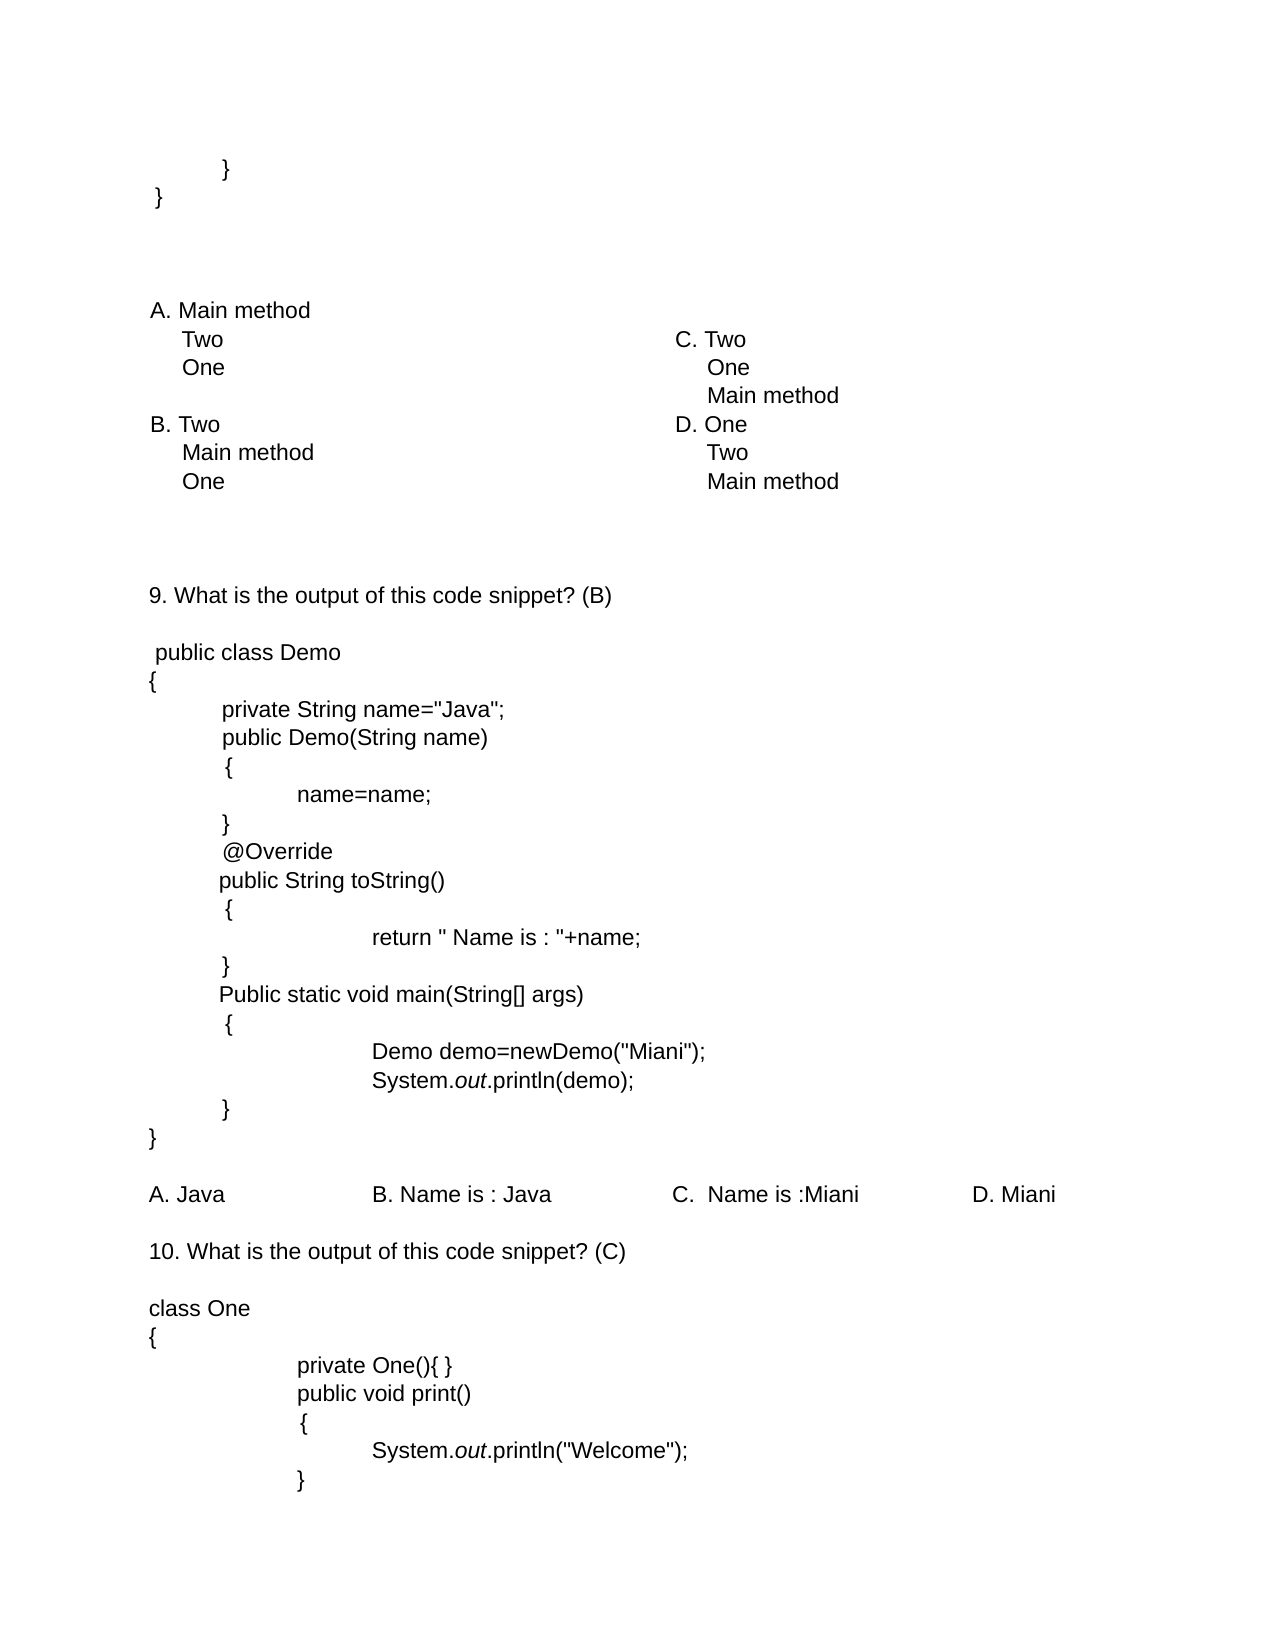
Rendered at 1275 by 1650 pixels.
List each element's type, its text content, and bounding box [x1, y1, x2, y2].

text } [148, 810, 1117, 836]
text { [225, 895, 1117, 922]
text { [225, 1009, 1117, 1036]
text private One(){ } [148, 1352, 1117, 1378]
text System.out.println(demo); [148, 1067, 1117, 1093]
text public String toString() [148, 867, 1117, 893]
text { [148, 667, 1117, 693]
text private String name="Java"; [148, 696, 1117, 722]
text } [148, 155, 1117, 181]
text } [148, 1095, 1117, 1122]
text Public static void main(String[] args) [148, 981, 1117, 1007]
text public class Demo [148, 638, 1117, 665]
text return " Name is : "+name; [148, 924, 1117, 950]
text { [148, 1323, 1117, 1349]
table_header Main method Two One Two Main method One [150, 297, 675, 496]
text public void print() [148, 1380, 1117, 1407]
text } [148, 183, 1117, 210]
text 9. What is the output of this code snippet? (B) [148, 582, 1117, 608]
text 10. What is the output of this code snippet? (C) [148, 1238, 1117, 1264]
text System.out.println("Welcome"); [148, 1437, 1117, 1464]
text { [300, 1409, 1117, 1435]
text } [148, 952, 1117, 979]
text } [148, 1124, 1117, 1150]
text public Demo(String name) [148, 724, 1117, 751]
text A. Java B. Name is : Java C. Name is :Miani D. Miani [148, 1181, 1117, 1207]
text class One [148, 1295, 1117, 1321]
text @Override [148, 838, 1117, 865]
text name=name; [148, 781, 1117, 808]
text { [225, 753, 1117, 779]
text Demo demo=newDemo("Miani"); [148, 1038, 1117, 1064]
table_header Two One Main method One Two Main method [675, 297, 846, 496]
text } [148, 1466, 1117, 1492]
